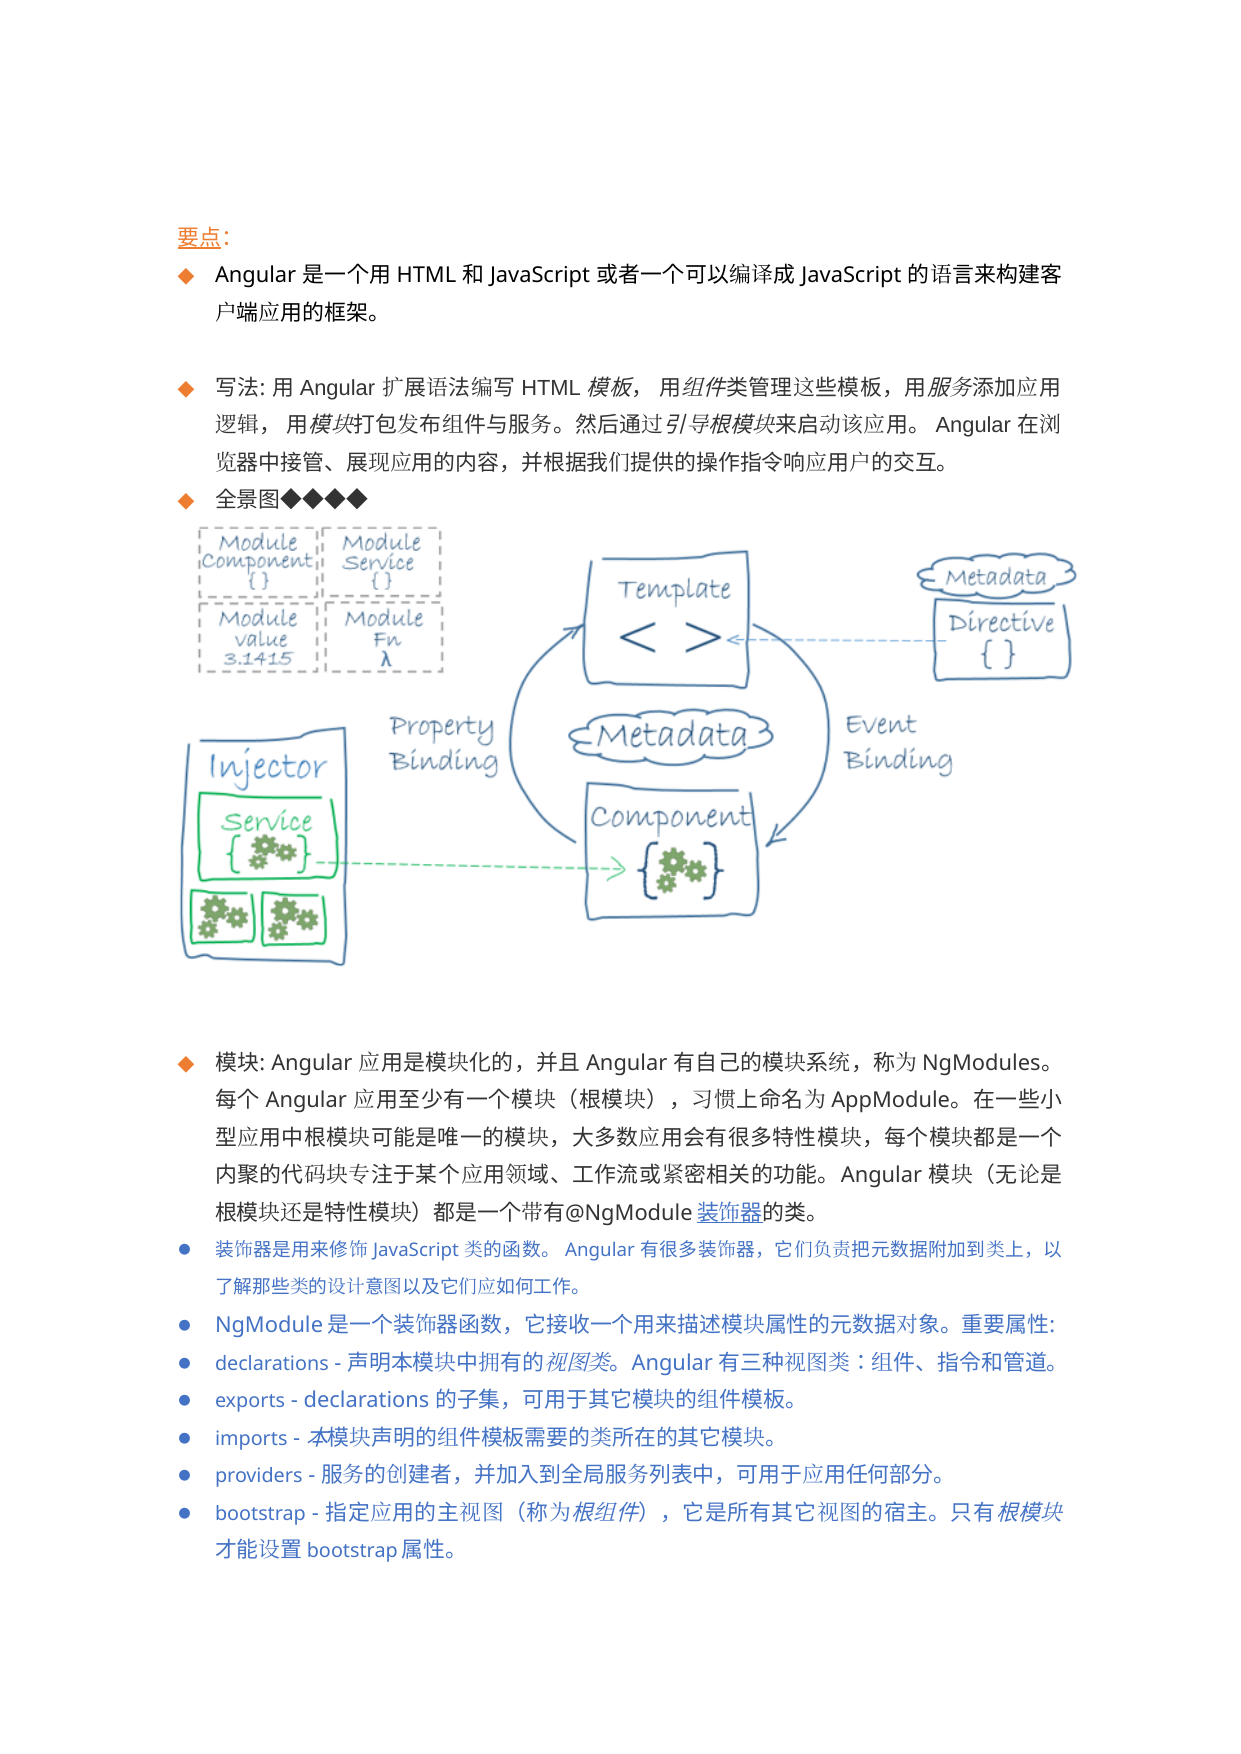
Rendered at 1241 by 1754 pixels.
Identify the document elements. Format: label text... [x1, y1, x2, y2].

list 写法: 用 Angular 扩展语法编写 HTML 模板， 用组件类管理这些模板，用服务添加应用逻辑， 用模块打包发布组件与服务。然后通过引导根模块来启动该应用。 Angular 在浏览器中接管、展现应用的内容，并根据我们提供的操作指令响应用户的交互。 [177, 367, 1063, 479]
list imports - 本模块声明的组件模板需要的类所在的其它模块。 [177, 1417, 1063, 1454]
list exports - declarations 的子集，可用于其它模块的组件模板。 [177, 1379, 1063, 1417]
list declarations - 声明本模块中拥有的视图类。Angular 有三种视图类：组件、指令和管道。 [177, 1342, 1063, 1379]
list 装饰器是用来修饰 JavaScript 类的函数。 Angular 有很多装饰器，它们负责把元数据附加到类上，以了解那些类的设计意图以及它们应如何工作。 [177, 1229, 1063, 1304]
list 全景图◆◆◆◆ [177, 479, 1063, 516]
picture [177, 516, 1080, 977]
list providers - 服务的创建者，并加入到全局服务列表中，可用于应用任何部分。 [177, 1454, 1063, 1492]
text 要点： [177, 217, 1063, 254]
list NgModule是一个装饰器函数，它接收一个用来描述模块属性的元数据对象。重要属性: [177, 1304, 1063, 1342]
list bootstrap - 指定应用的主视图（称为根组件），它是所有其它视图的宿主。只有根模块才能设置bootstrap属性。 [177, 1492, 1063, 1567]
list Angular 是一个用 HTML 和 JavaScript 或者一个可以编译成 JavaScript 的语言来构建客户端应用的框架。 [177, 254, 1063, 329]
list 模块: Angular 应用是模块化的，并且 Angular 有自己的模块系统，称为NgModules。每个 Angular 应用至少有一个模块（根模块），习惯上命名为AppModule。在一些小型应用中根模块可能是唯一的模块，大多数应用会有很多特性模块，每个模块都是一个内聚的代码块专注于某个应用领域、工作流或紧密相关的功能。Angular 模块（无论是根模块还是特性模块）都是一个带有@NgModule装饰器的类。 [177, 1042, 1063, 1229]
